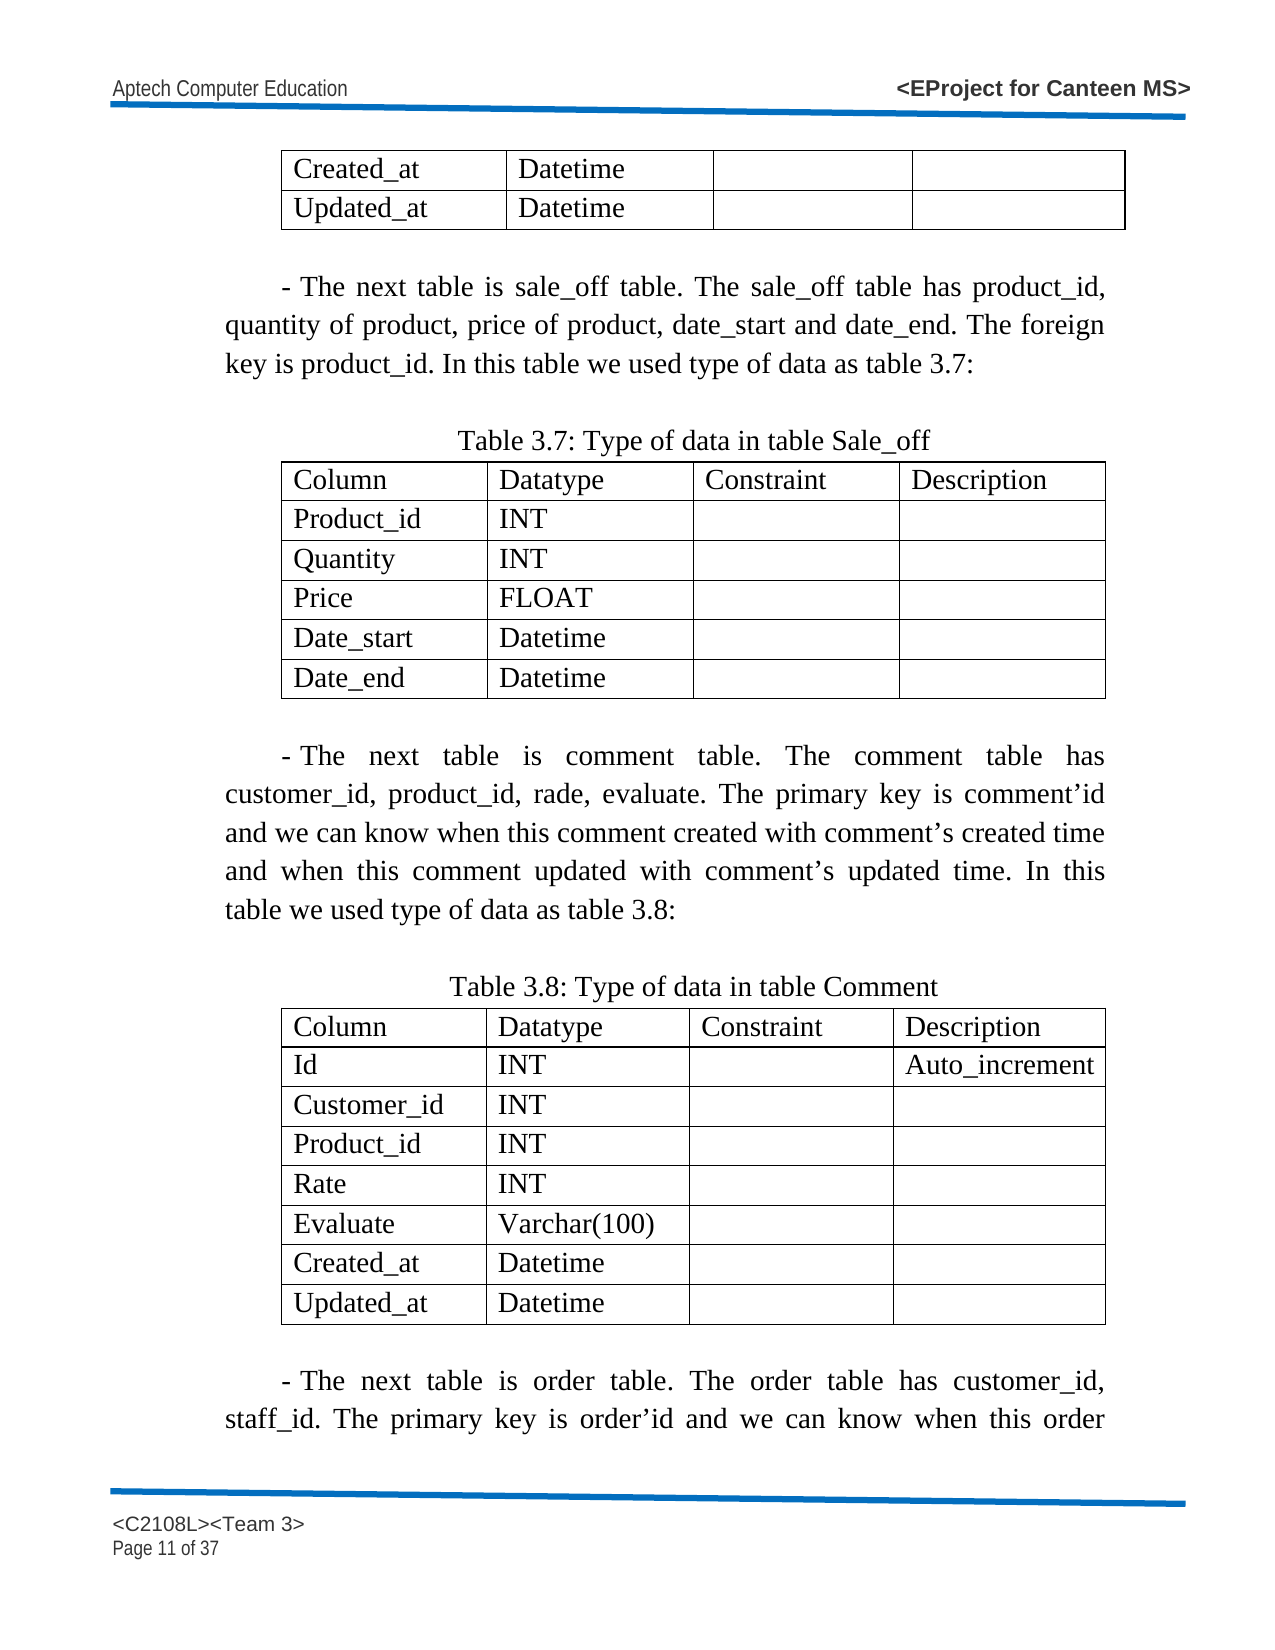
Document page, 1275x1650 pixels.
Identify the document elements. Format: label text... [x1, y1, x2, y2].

table_cell Date_end [282, 660, 487, 698]
table_cell [900, 541, 1105, 579]
table_cell [894, 1127, 1105, 1165]
table_cell Evaluate [282, 1206, 486, 1244]
table_cell [690, 1245, 893, 1284]
table_cell [913, 191, 1124, 229]
table_cell [900, 501, 1105, 540]
list The next table is comment table. The comment table has customer_id, product_id, rade, evaluate. The primary key is comment’id and we can know when this comment created with comment’s created time and when this comment updated with comment’s updated time. In this table we used type of data as table 3.8: [225, 738, 1106, 926]
table_cell [690, 1087, 893, 1126]
table_cell INT [487, 1127, 689, 1165]
table_header Datatype [488, 463, 693, 500]
table_header Column [282, 463, 487, 500]
table_cell Product_id [282, 1127, 486, 1165]
table_cell Updated_at [282, 1285, 486, 1323]
table_cell Datetime [488, 660, 693, 698]
table_cell [894, 1285, 1105, 1323]
table_cell [894, 1166, 1105, 1205]
table_cell Created_at [282, 151, 506, 189]
table_cell INT [487, 1087, 689, 1126]
table_cell Created_at [282, 1245, 486, 1284]
table_cell Auto_increment [894, 1048, 1105, 1086]
table_header Description [900, 463, 1105, 500]
table_cell [900, 620, 1105, 659]
table_cell [714, 191, 912, 229]
table_cell Quantity [282, 541, 487, 579]
table_cell INT [488, 501, 693, 540]
table_cell Datetime [487, 1285, 689, 1323]
table_cell FLOAT [488, 581, 693, 619]
table_cell Datetime [507, 151, 713, 189]
table_cell Datetime [507, 191, 713, 229]
table_cell [894, 1087, 1105, 1126]
table_header Constraint [694, 463, 899, 500]
table_header Description [894, 1009, 1105, 1046]
table_cell [894, 1245, 1105, 1284]
table_cell [694, 660, 899, 698]
table_cell [690, 1166, 893, 1205]
table_cell [690, 1127, 893, 1165]
table_header Column [282, 1009, 486, 1046]
table_cell [694, 581, 899, 619]
table_cell [694, 541, 899, 579]
text Table 3.8: Type of data in table Comment [281, 969, 1106, 1003]
table_cell [894, 1206, 1105, 1244]
table_header Constraint [690, 1009, 893, 1046]
table_cell [714, 151, 912, 189]
table_cell Product_id [282, 501, 487, 540]
table_cell [900, 581, 1105, 619]
table_cell Rate [282, 1166, 486, 1205]
table_cell Varchar(100) [487, 1206, 689, 1244]
table_cell [913, 151, 1124, 189]
table_cell Customer_id [282, 1087, 486, 1126]
table_cell [690, 1285, 893, 1323]
table_cell [900, 660, 1105, 698]
table_cell INT [487, 1048, 689, 1086]
table_cell Price [282, 581, 487, 619]
table_cell Id [282, 1048, 486, 1086]
table_cell Datetime [488, 620, 693, 659]
table_cell Datetime [487, 1245, 689, 1284]
table_cell Updated_at [282, 191, 506, 229]
table_cell [690, 1048, 893, 1086]
table_header Datatype [487, 1009, 689, 1046]
table_cell [694, 501, 899, 540]
table_cell Date_start [282, 620, 487, 659]
table_cell INT [488, 541, 693, 579]
table_cell INT [487, 1166, 689, 1205]
list The next table is sale_off table. The sale_off table has product_id, quantity of product, price of product, date_start and date_end. The foreign key is product_id. In this table we used type of data as table 3.7: [225, 269, 1106, 379]
text Table 3.7: Type of data in table Sale_off [281, 423, 1106, 456]
table_cell [690, 1206, 893, 1244]
table_cell [694, 620, 899, 659]
